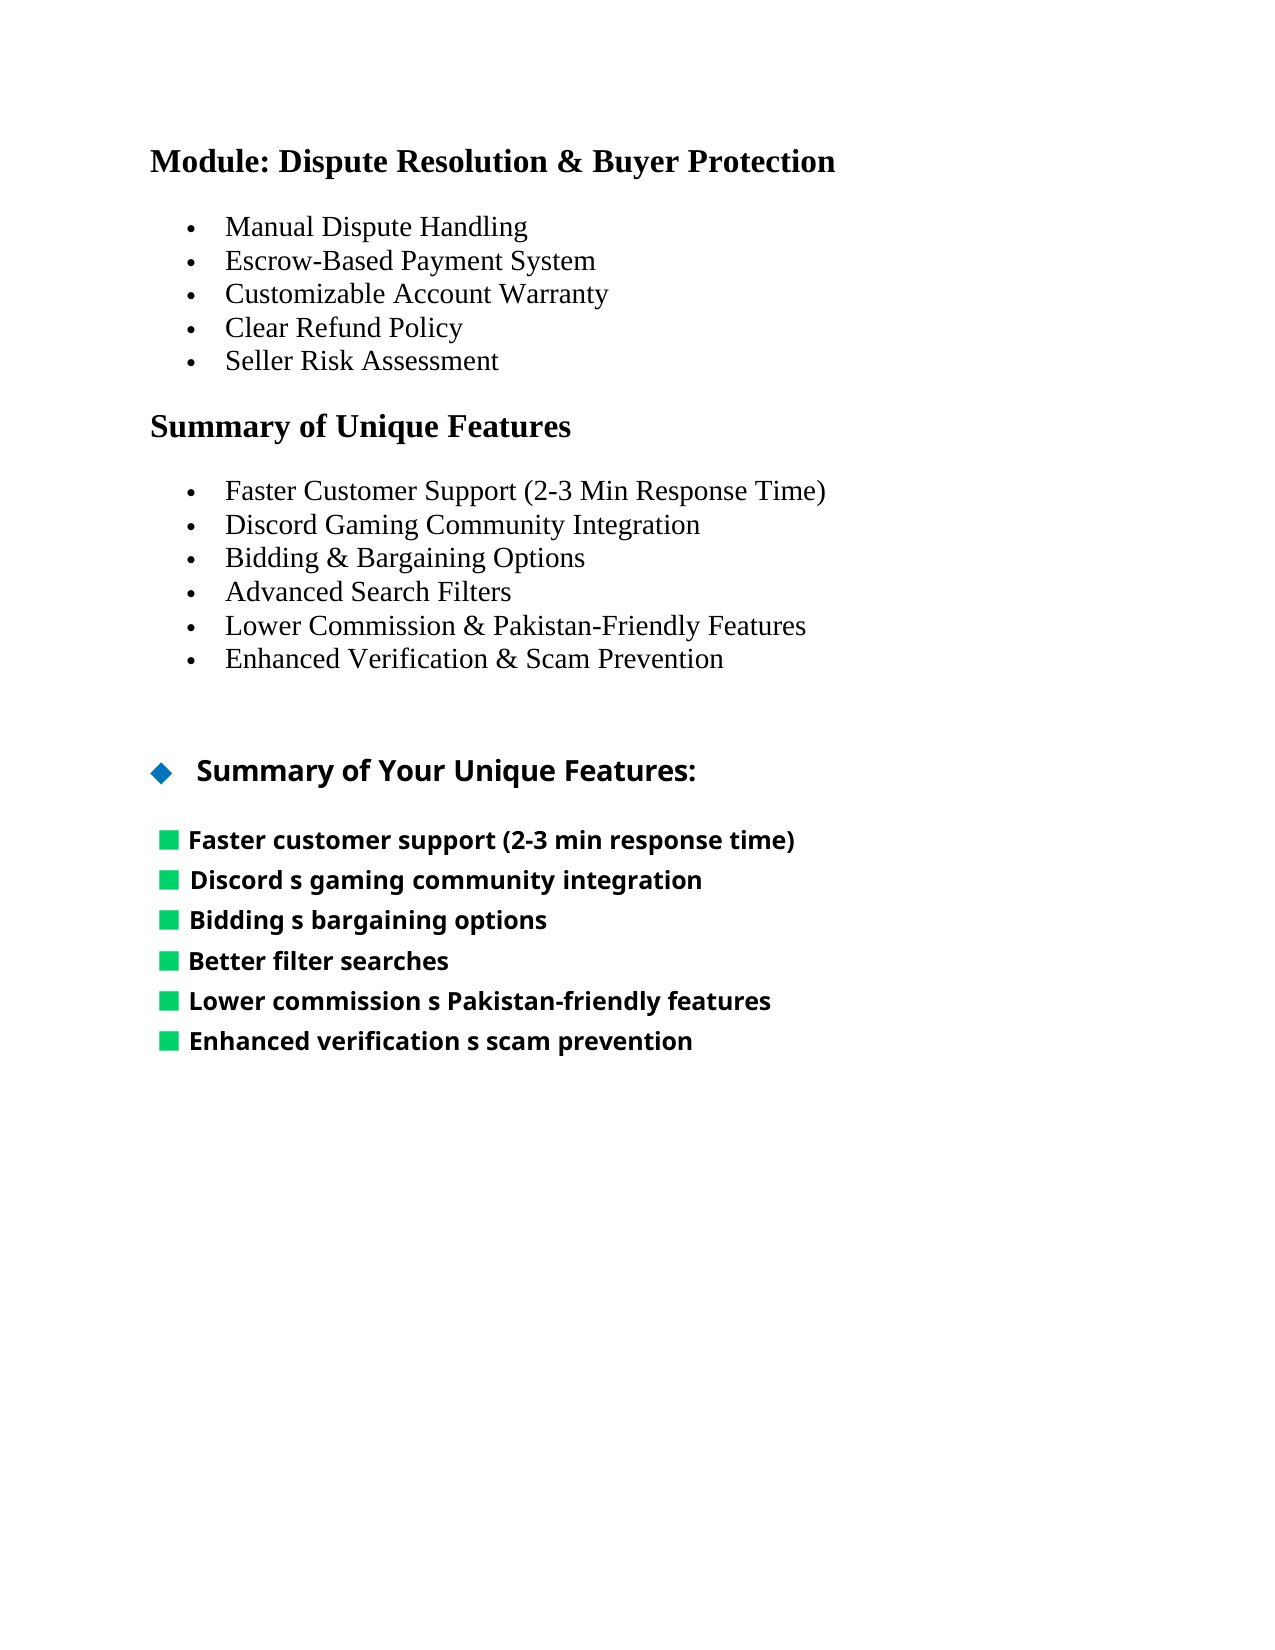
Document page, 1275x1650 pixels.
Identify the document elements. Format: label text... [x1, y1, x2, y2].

list Summary of Your Unique Features: [150, 750, 1125, 790]
list Enhanced Verification & Scam Prevention [187, 641, 1125, 675]
list Lower Commission & Pakistan-Friendly Features [187, 608, 1125, 641]
list Clear Refund Policy [187, 310, 1125, 343]
list Discord Gaming Community Integration [187, 507, 1125, 541]
text ⬛ Faster customer support (2-3 min response time) [150, 822, 1125, 857]
subtitle Module: Dispute Resolution & Buyer Protection [150, 142, 1125, 180]
list Bidding & Bargaining Options [187, 541, 1125, 574]
list Customizable Account Warranty [187, 276, 1125, 310]
subtitle Summary of Unique Features [150, 406, 1125, 444]
text ⬛ Lower commission s Pakistan-friendly features [150, 984, 1125, 1018]
text ⬛ Enhanced verification s scam prevention [150, 1023, 1125, 1058]
list Manual Dispute Handling [187, 209, 1125, 243]
list Faster Customer Support (2-3 Min Response Time) [187, 473, 1125, 507]
list Advanced Search Filters [187, 574, 1125, 608]
text ⬛ Discord s gaming community integration [150, 863, 1125, 897]
list Seller Risk Assessment [187, 343, 1125, 377]
list Escrow-Based Payment System [187, 243, 1125, 276]
text ⬛ Better filter searches [150, 943, 1125, 977]
text ⬛ Bidding s bargaining options [150, 903, 1125, 937]
